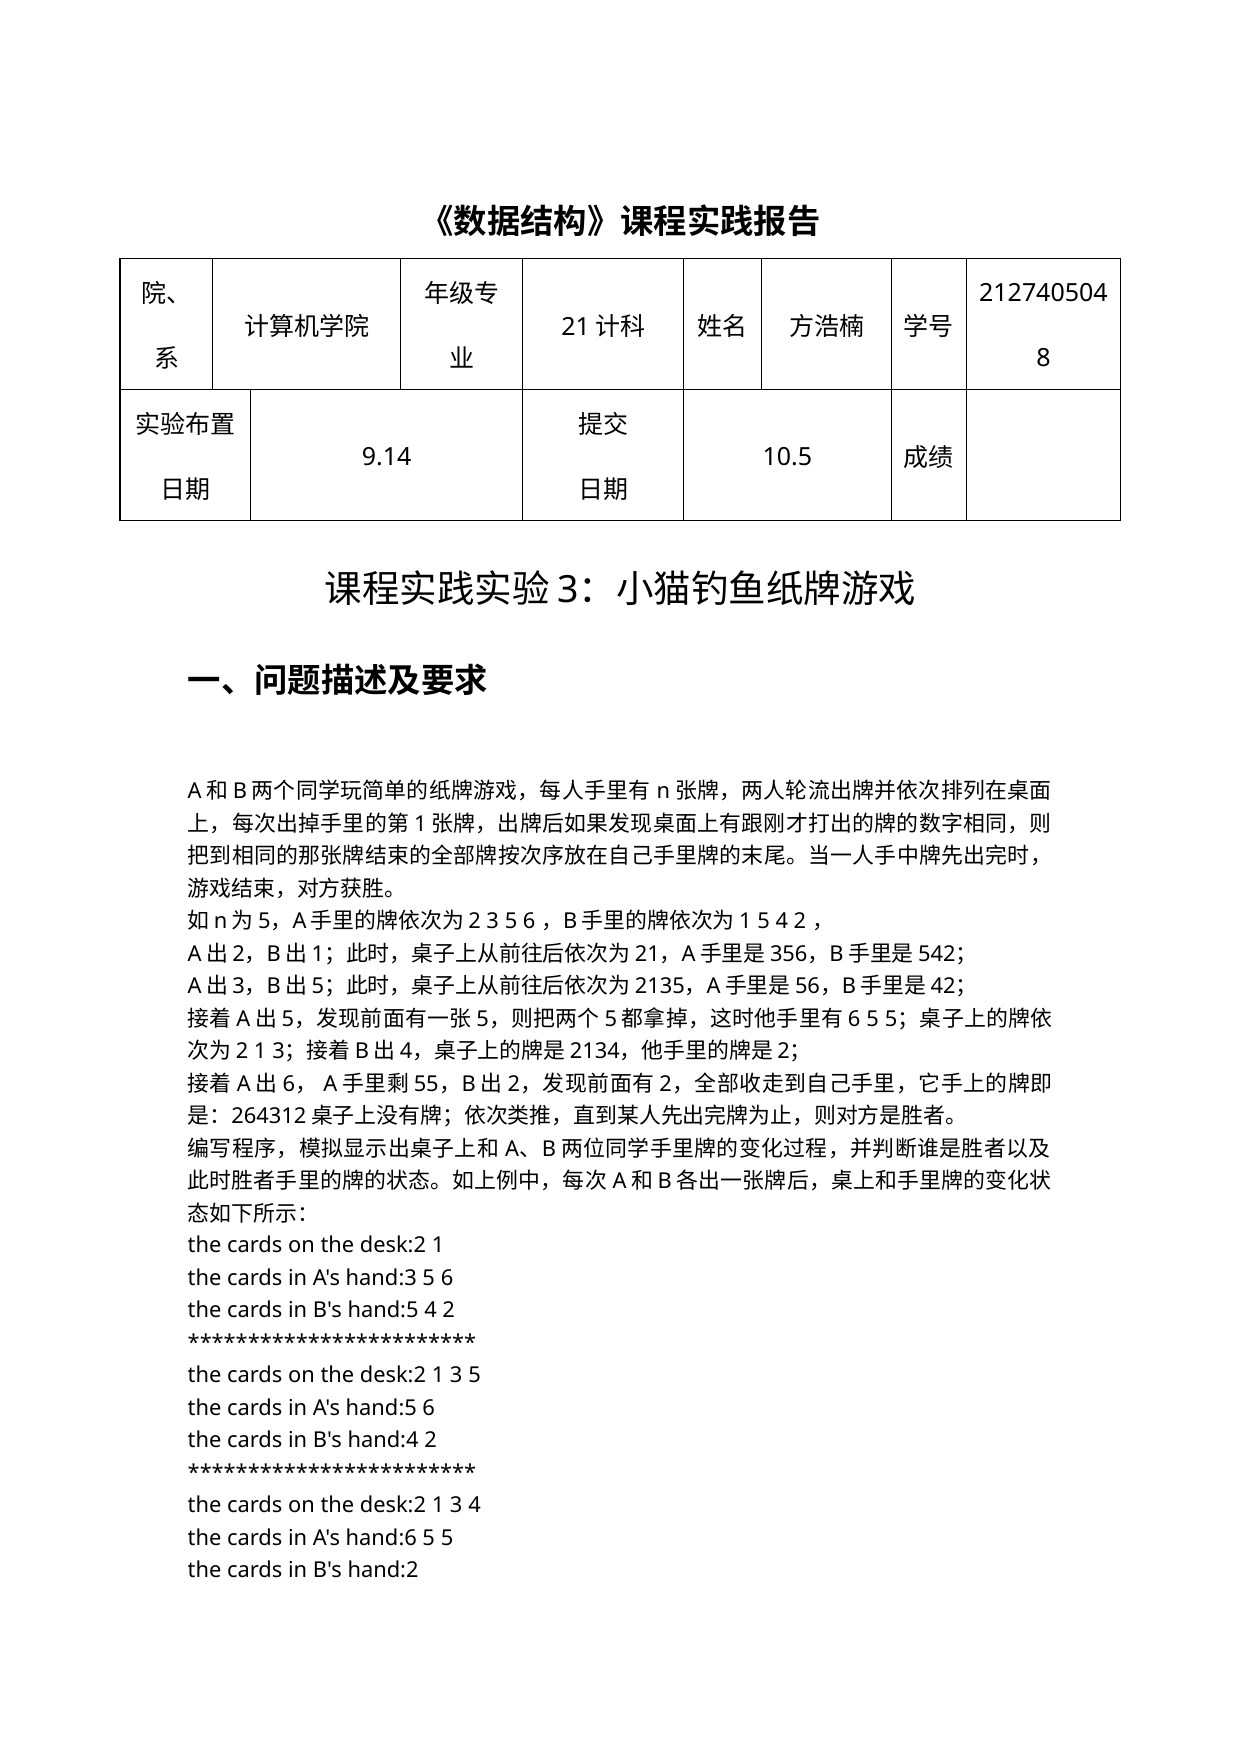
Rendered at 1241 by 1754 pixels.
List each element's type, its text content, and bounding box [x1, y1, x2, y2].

list A和B两个同学玩简单的纸牌游戏，每人手里有n张牌，两人轮流出牌并依次排列在桌面上，每次出掉手里的第1张牌，出牌后如果发现桌面上有跟刚才打出的牌的数字相同，则把到相同的那张牌结束的全部牌按次序放在自己手里牌的末尾。当一人手中牌先出完时，游戏结束，对方获胜。 [187, 773, 1053, 903]
list the cards in A's hand:6 5 5 [187, 1521, 1053, 1553]
table_header 2127405048 [967, 259, 1120, 389]
list 编写程序，模拟显示出桌子上和A、B两位同学手里牌的变化过程，并判断谁是胜者以及此时胜者手里的牌的状态。如上例中，每次A和B各出一张牌后，桌上和手里牌的变化状态如下所示： [187, 1131, 1053, 1228]
list the cards on the desk:2 1 [187, 1228, 1053, 1261]
list ************************ [187, 1456, 1053, 1488]
table_header 21计科 [523, 259, 683, 389]
text 课程实践实验3：小猫钓鱼纸牌游戏 [187, 554, 1053, 619]
table_header 方浩楠 [762, 259, 891, 389]
table_cell 10.5 [684, 390, 891, 520]
table_header 姓名 [684, 259, 761, 389]
list the cards in B's hand:2 [187, 1553, 1053, 1586]
table_cell 实验布置日期 [121, 390, 250, 520]
list 接着A出6， A手里剩55，B出2，发现前面有2，全部收走到自己手里，它手上的牌即是：264312桌子上没有牌；依次类推，直到某人先出完牌为止，则对方是胜者。 [187, 1066, 1053, 1131]
title 《数据结构》课程实践报告 [187, 187, 1053, 252]
table_cell [967, 390, 1120, 520]
list 接着A出5，发现前面有一张5，则把两个5都拿掉，这时他手里有6 5 5；桌子上的牌依次为2 1 3；接着B出4，桌子上的牌是2134，他手里的牌是2； [187, 1001, 1053, 1066]
list the cards in B's hand:5 4 2 [187, 1293, 1053, 1326]
list A出2，B出1；此时，桌子上从前往后依次为21，A手里是356，B手里是542； [187, 936, 1053, 968]
table_header 计算机学院 [213, 259, 400, 389]
table_header 年级专业 [401, 259, 522, 389]
table_cell 9.14 [251, 390, 522, 520]
list the cards in A's hand:5 6 [187, 1391, 1053, 1423]
subtitle 问题描述及要求 [187, 646, 1053, 711]
list the cards on the desk:2 1 3 4 [187, 1488, 1053, 1521]
list ************************ [187, 1326, 1053, 1358]
list A出3，B出5；此时，桌子上从前往后依次为2135，A手里是56，B手里是42； [187, 968, 1053, 1001]
table_cell 成绩 [892, 390, 966, 520]
table_header 学号 [892, 259, 966, 389]
table_header 院、系 [121, 259, 212, 389]
table_cell 提交 日期 [523, 390, 683, 520]
list 如n为5，A手里的牌依次为2 3 5 6 ，B手里的牌依次为1 5 4 2 ， [187, 903, 1053, 936]
list the cards in B's hand:4 2 [187, 1423, 1053, 1456]
list the cards in A's hand:3 5 6 [187, 1261, 1053, 1293]
list the cards on the desk:2 1 3 5 [187, 1358, 1053, 1391]
